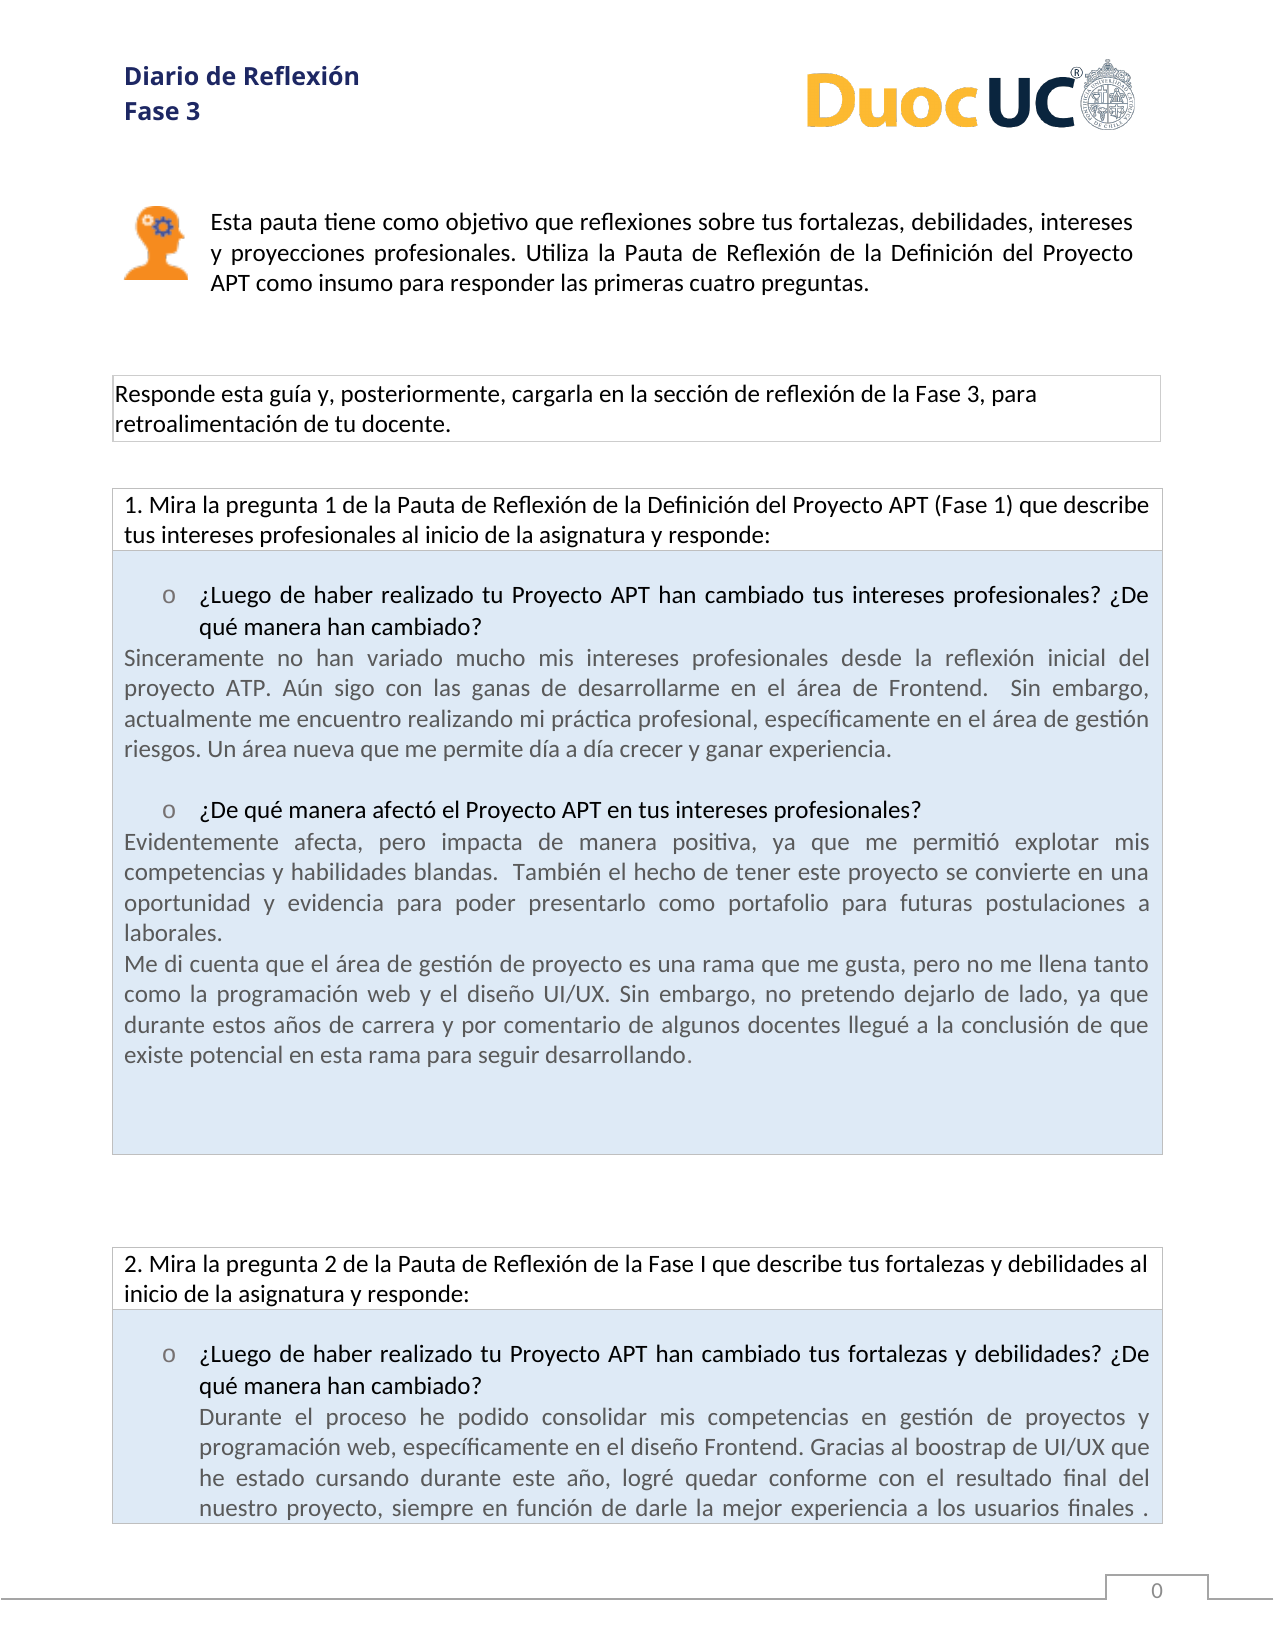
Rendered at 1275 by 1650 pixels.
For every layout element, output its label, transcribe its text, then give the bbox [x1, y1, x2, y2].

table_header [112, 207, 199, 344]
table_header Responde esta guía y, posteriormente, cargarla en la sección de reflexión de la Fase 3, para retroalimentación de tu docente. [114, 376, 1160, 441]
table_header 1. Mira la pregunta 1 de la Pauta de Reflexión de la Definición del Proyecto APT (Fase 1) que describe tus intereses profesionales al inicio de la asignatura y responde: [113, 489, 1162, 550]
table_header Esta pauta tiene como objetivo que reflexiones sobre tus fortalezas, debilidades, intereses y proyecciones profesionales. Utiliza la Pauta de Reflexión de la Definición del Proyecto APT como insumo para responder las primeras cuatro preguntas. [199, 207, 1146, 344]
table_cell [113, 1310, 1162, 1523]
picture [807, 59, 1135, 130]
table_cell ¿Luego de haber realizado tu Proyecto APT han cambiado tus intereses profesionales? ¿De qué manera han cambiado? Sinceramente no han variado mucho mis intereses profesionales desde la reflexión inicial del proyecto ATP. Aún sigo con las ganas de desarrollarme en el área de Frontend. Sin embargo, actualmente me encuentro realizando mi práctica profesional, específicamente en el área de gestión riesgos. Un área nueva que me permite día a día crecer y ganar experiencia. ¿De qué manera afectó el Proyecto APT en tus intereses profesionales? Evidentemente afecta, pero impacta de manera positiva, ya que me permitió explotar mis competencias y habilidades blandas. También el hecho de tener este proyecto se convierte en una oportunidad y evidencia para poder presentarlo como portafolio para futuras postulaciones a laborales. Me di cuenta que el área de gestión de proyecto es una rama que me gusta, pero no me llena tanto como la programación web y el diseño UI/UX. Sin embargo, no pretendo dejarlo de lado, ya que durante estos años de carrera y por comentario de algunos docentes llegué a la conclusión de que existe potencial en esta rama para seguir desarrollando. [113, 551, 1162, 1154]
table_header 2. Mira la pregunta 2 de la Pauta de Reflexión de la Fase I que describe tus fortalezas y debilidades al inicio de la asignatura y responde: [113, 1248, 1162, 1309]
